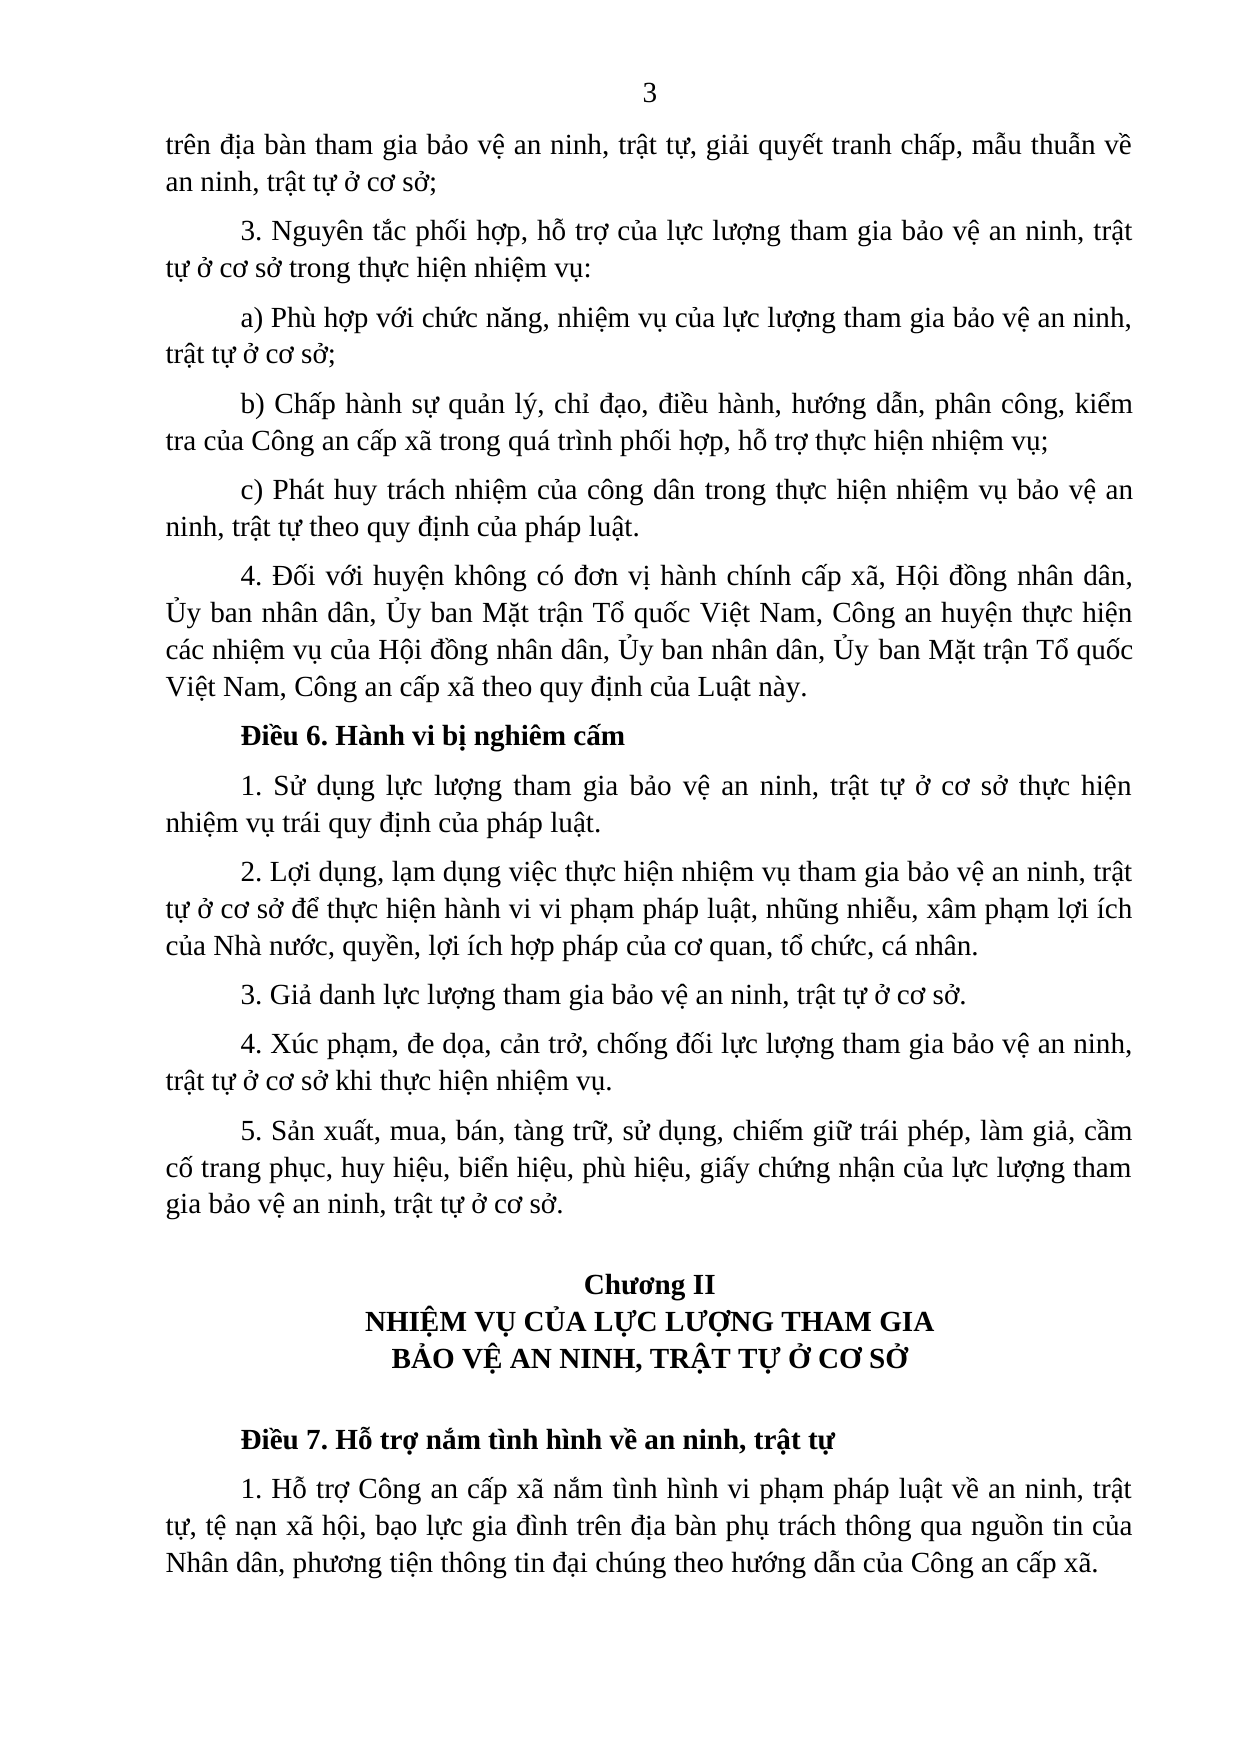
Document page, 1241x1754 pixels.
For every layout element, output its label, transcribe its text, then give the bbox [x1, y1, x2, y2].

text BẢO VỆ AN NINH, TRẬT TỰ Ở CƠ SỞ [165, 1341, 1134, 1375]
text c) Phát huy trách nhiệm của công dân trong thực hiện nhiệm vụ bảo vệ an ninh, trật tự theo quy định của pháp luật. [165, 472, 1134, 543]
text a) Phù hợp với chức năng, nhiệm vụ của lực lượng tham gia bảo vệ an ninh, trật tự ở cơ sở; [165, 300, 1134, 370]
text 1. Sử dụng lực lượng tham gia bảo vệ an ninh, trật tự ở cơ sở thực hiện nhiệm vụ trái quy định của pháp luật. [165, 768, 1134, 838]
text 2. Lợi dụng, lạm dụng việc thực hiện nhiệm vụ tham gia bảo vệ an ninh, trật tự ở cơ sở để thực hiện hành vi vi phạm pháp luật, nhũng nhiễu, xâm phạm lợi ích của Nhà nước, quyền, lợi ích hợp pháp của cơ quan, tổ chức, cá nhân. [165, 854, 1134, 961]
text Điều 7. Hỗ trợ nắm tình hình về an ninh, trật tự [165, 1422, 1134, 1456]
text 4. Xúc phạm, đe dọa, cản trở, chống đối lực lượng tham gia bảo vệ an ninh, trật tự ở cơ sở khi thực hiện nhiệm vụ. [165, 1027, 1134, 1097]
text Chương II [165, 1267, 1134, 1301]
text 4. Đối với huyện không có đơn vị hành chính cấp xã, Hội đồng nhân dân, Ủy ban nhân dân, Ủy ban Mặt trận Tổ quốc Việt Nam, Công an huyện thực hiện các nhiệm vụ của Hội đồng nhân dân, Ủy ban nhân dân, Ủy ban Mặt trận Tổ quốc Việt Nam, Công an cấp xã theo quy định của Luật này. [165, 558, 1134, 703]
text NHIỆM VỤ CỦA LỰC LƯỢNG THAM GIA [165, 1304, 1134, 1338]
text Điều 6. Hành vi bị nghiêm cấm [165, 718, 1134, 752]
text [165, 127, 1134, 198]
text b) Chấp hành sự quản lý, chỉ đạo, điều hành, hướng dẫn, phân công, kiểm tra của Công an cấp xã trong quá trình phối hợp, hỗ trợ thực hiện nhiệm vụ; [165, 386, 1134, 456]
text 3. Giả danh lực lượng tham gia bảo vệ an ninh, trật tự ở cơ sở. [165, 977, 1134, 1011]
text 1. Hỗ trợ Công an cấp xã nắm tình hình vi phạm pháp luật về an ninh, trật tự, tệ nạn xã hội, bạo lực gia đình trên địa bàn phụ trách thông qua nguồn tin của Nhân dân, phương tiện thông tin đại chúng theo hướng dẫn của Công an cấp xã. [165, 1472, 1134, 1579]
text 5. Sản xuất, mua, bán, tàng trữ, sử dụng, chiếm giữ trái phép, làm giả, cầm cố trang phục, huy hiệu, biển hiệu, phù hiệu, giấy chứng nhận của lực lượng tham gia bảo vệ an ninh, trật tự ở cơ sở. [165, 1113, 1134, 1220]
text 3. Nguyên tắc phối hợp, hỗ trợ của lực lượng tham gia bảo vệ an ninh, trật tự ở cơ sở trong thực hiện nhiệm vụ: [165, 213, 1134, 284]
